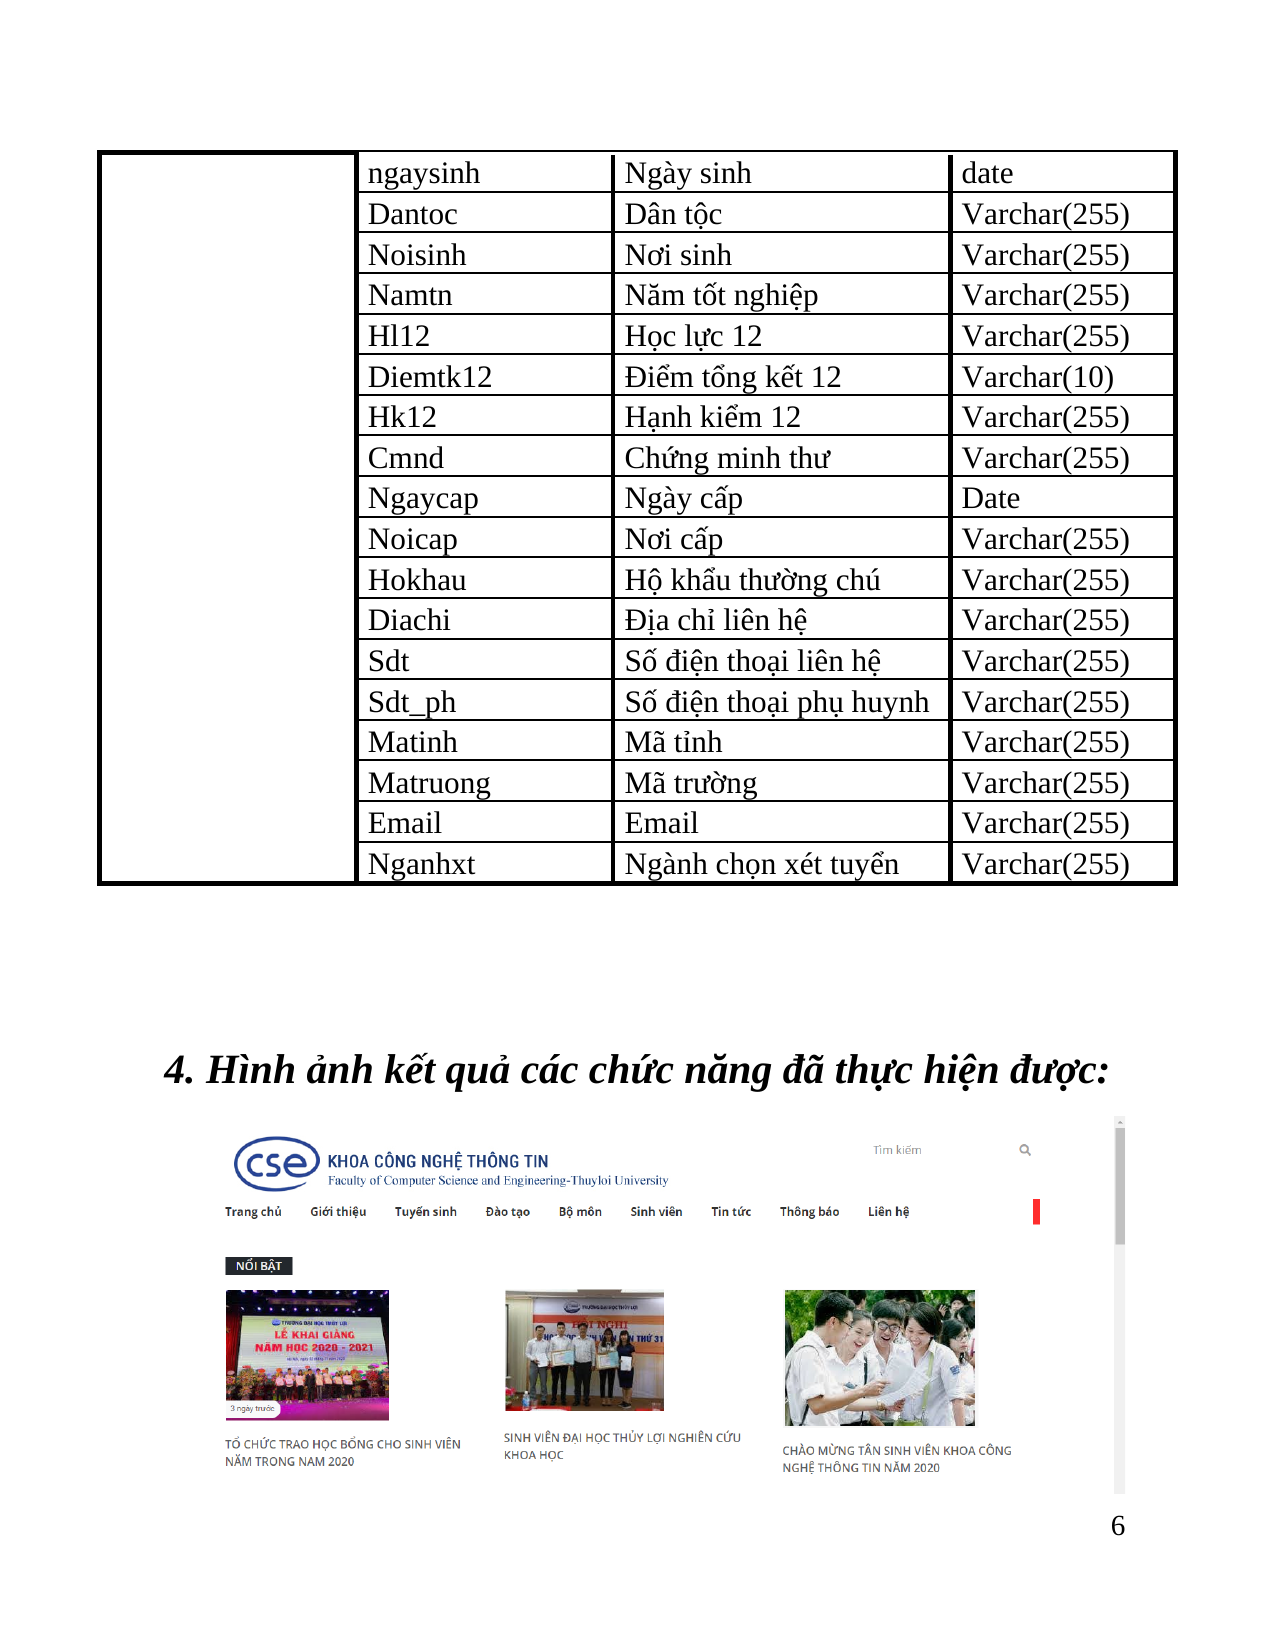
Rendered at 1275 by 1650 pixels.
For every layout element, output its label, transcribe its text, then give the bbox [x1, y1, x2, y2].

table_cell Ngaycap [359, 477, 611, 516]
table_cell Địa chỉ liên hệ [615, 599, 948, 637]
table_cell Email [615, 802, 948, 841]
table_cell Varchar(255) [953, 680, 1173, 719]
table_cell Diemtk12 [359, 355, 611, 394]
table_cell Noicap [359, 518, 611, 556]
table_cell Varchar(255) [953, 396, 1173, 434]
table_cell Sdt_ph [359, 680, 611, 719]
table_cell Varchar(255) [953, 518, 1173, 556]
table_cell Varchar(255) [953, 802, 1173, 841]
table_cell Hk12 [359, 396, 611, 434]
table_cell Dân tộc [615, 193, 948, 231]
table_cell Namtn [359, 274, 611, 312]
table_cell Ngày sinh [613, 152, 950, 191]
table_cell Nganhxt [359, 843, 611, 881]
table_cell Ngành chọn xét tuyển [615, 843, 948, 881]
table_cell Sdt [359, 640, 611, 678]
table_cell Varchar(255) [953, 843, 1173, 881]
table_cell Ngày cấp [615, 477, 948, 516]
table_cell Số điện thoại phụ huynh [615, 680, 948, 719]
table_cell Diachi [359, 599, 611, 637]
table_cell Hạnh kiểm 12 [615, 396, 948, 434]
table_cell Mã trường [615, 761, 948, 800]
table_cell date [950, 152, 1173, 191]
table_cell Hl12 [359, 315, 611, 353]
table_cell Hokhau [359, 558, 611, 597]
text 4. Hình ảnh kết quả các chức năng đã thực hiện được: [150, 1044, 1125, 1092]
table_cell Varchar(255) [953, 436, 1173, 475]
table_cell Điểm tổng kết 12 [615, 355, 948, 394]
picture [150, 1116, 1125, 1494]
table_cell Cmnd [359, 436, 611, 475]
table_cell Chứng minh thư [615, 436, 948, 475]
table_cell Varchar(255) [953, 599, 1173, 637]
table_cell Email [359, 802, 611, 841]
table_cell Mã tỉnh [615, 721, 948, 759]
table_cell Matinh [359, 721, 611, 759]
table_cell Varchar(10) [953, 355, 1173, 394]
table_cell Varchar(255) [953, 274, 1173, 312]
table_cell Noisinh [359, 233, 611, 272]
table_cell Nơi sinh [615, 233, 948, 272]
table_cell Varchar(255) [953, 193, 1173, 231]
table_cell Học lực 12 [615, 315, 948, 353]
table_cell Varchar(255) [953, 761, 1173, 800]
table_cell Dantoc [359, 193, 611, 231]
table_cell Varchar(255) [953, 640, 1173, 678]
table_cell Số điện thoại liên hệ [615, 640, 948, 678]
table_cell Varchar(255) [953, 721, 1173, 759]
table_cell ngaysinh [359, 152, 613, 191]
table_cell Varchar(255) [953, 233, 1173, 272]
table_cell Nơi cấp [615, 518, 948, 556]
table_cell Năm tốt nghiệp [615, 274, 948, 312]
table_cell Matruong [359, 761, 611, 800]
table_cell Varchar(255) [953, 315, 1173, 353]
table_cell Varchar(255) [953, 558, 1173, 597]
table_cell Hộ khẩu thường chú [615, 558, 948, 597]
table_cell Date [953, 477, 1173, 516]
